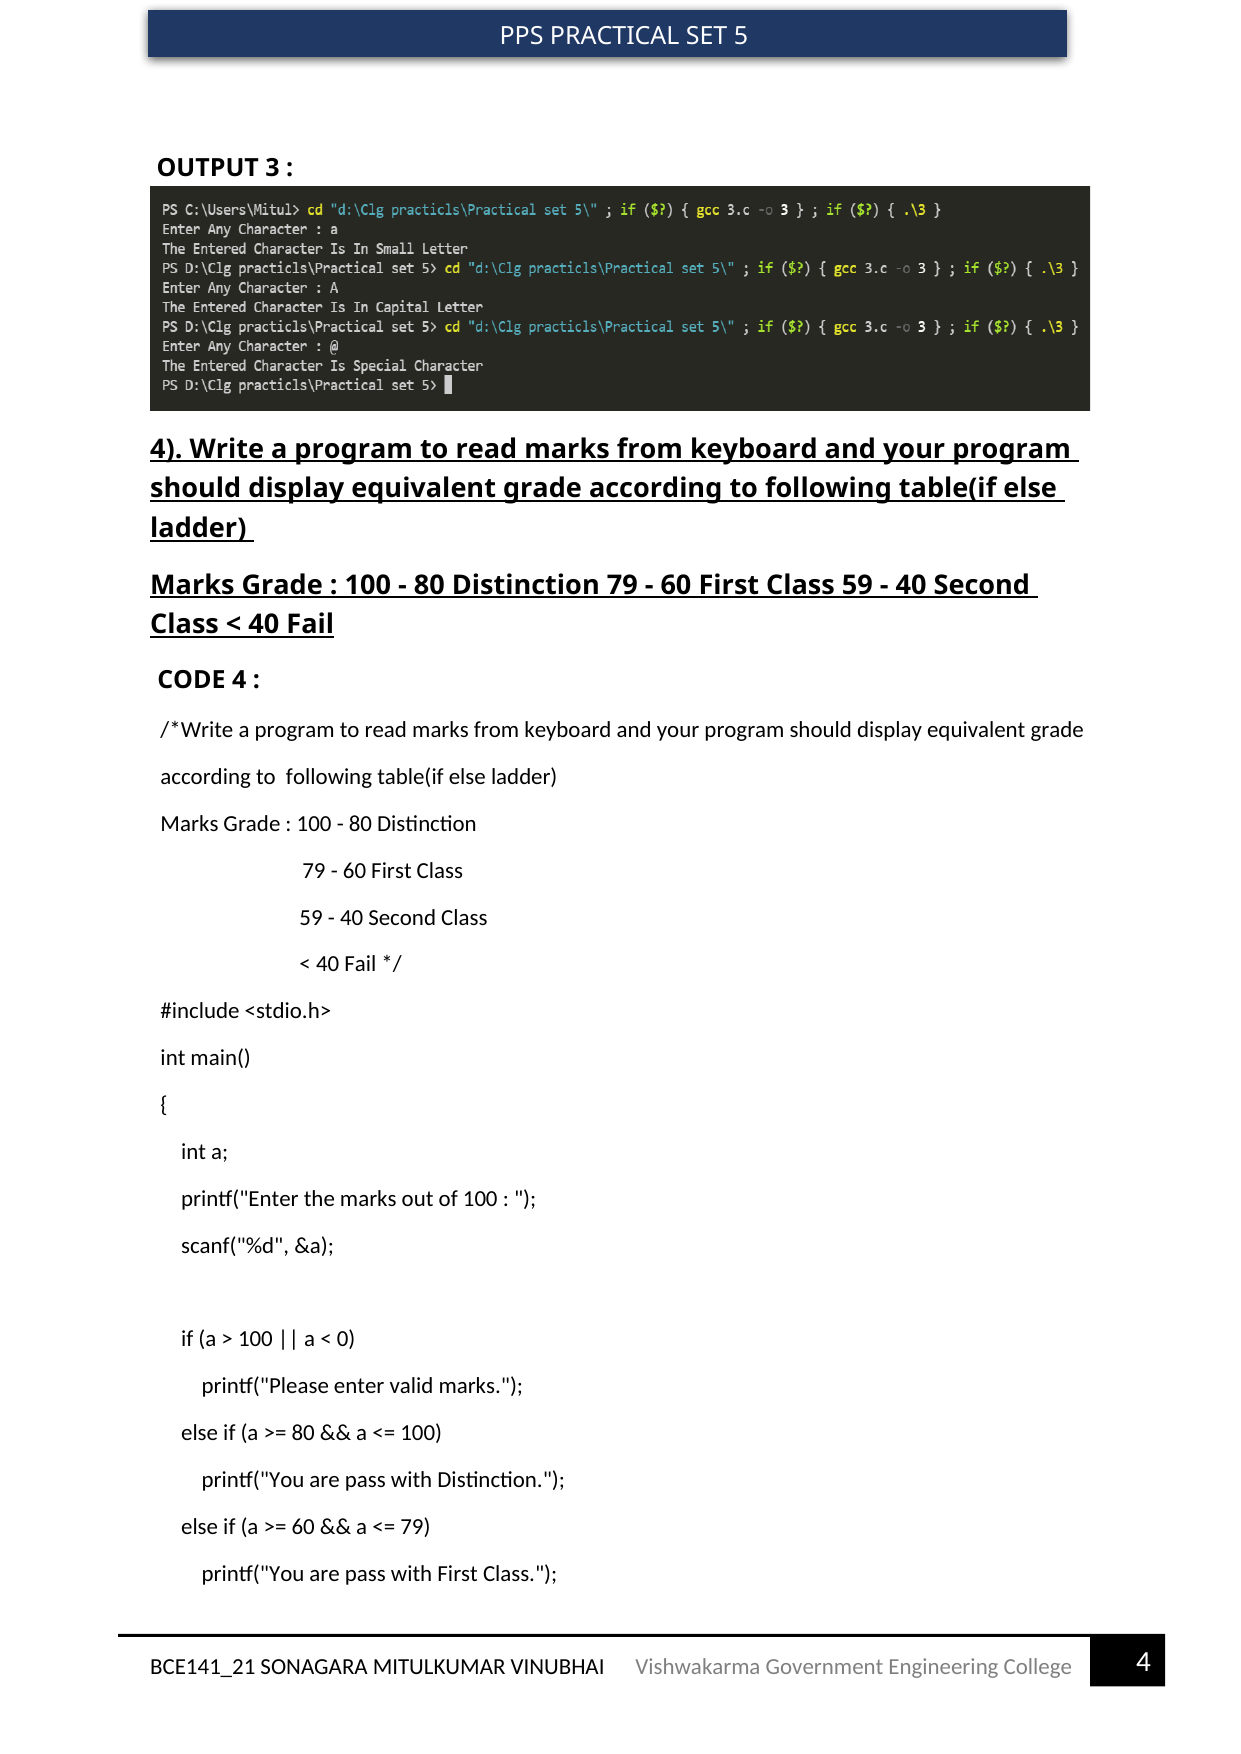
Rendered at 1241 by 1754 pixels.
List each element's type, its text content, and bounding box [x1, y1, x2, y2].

text printf("You are pass with Distinction."); [150, 1465, 1090, 1493]
text printf("You are pass with First Class."); [150, 1559, 1090, 1587]
text Marks Grade : 100 - 80 Distinction 79 - 60 First Class 59 - 40 Second Class < 40 Fail [150, 565, 1090, 642]
text 79 - 60 First Class [150, 856, 1090, 884]
text CODE 4 : [150, 661, 1090, 696]
text scanf("%d", &a); [150, 1231, 1090, 1259]
text else if (a >= 80 && a <= 100) [150, 1418, 1090, 1446]
text /*Write a program to read marks from keyboard and your program should display equivalent grade [150, 715, 1090, 743]
text int a; [150, 1137, 1090, 1165]
text #include <stdio.h> [150, 996, 1090, 1024]
text printf("Enter the marks out of 100 : "); [150, 1184, 1090, 1212]
text according to following table(if else ladder) [150, 762, 1090, 790]
text OUTPUT 3 : [150, 150, 1090, 186]
text printf("Please enter valid marks."); [150, 1371, 1090, 1399]
text < 40 Fail */ [150, 949, 1090, 977]
text 59 - 40 Second Class [150, 903, 1090, 931]
text { [150, 1090, 1090, 1118]
text 4). Write a program to read marks from keyboard and your program should display equivalent grade according to following table(if else ladder) [150, 429, 1090, 546]
text if (a > 100 || a < 0) [150, 1324, 1090, 1352]
text else if (a >= 60 && a <= 79) [150, 1512, 1090, 1540]
text Marks Grade : 100 - 80 Distinction [150, 809, 1090, 837]
text int main() [150, 1043, 1090, 1071]
